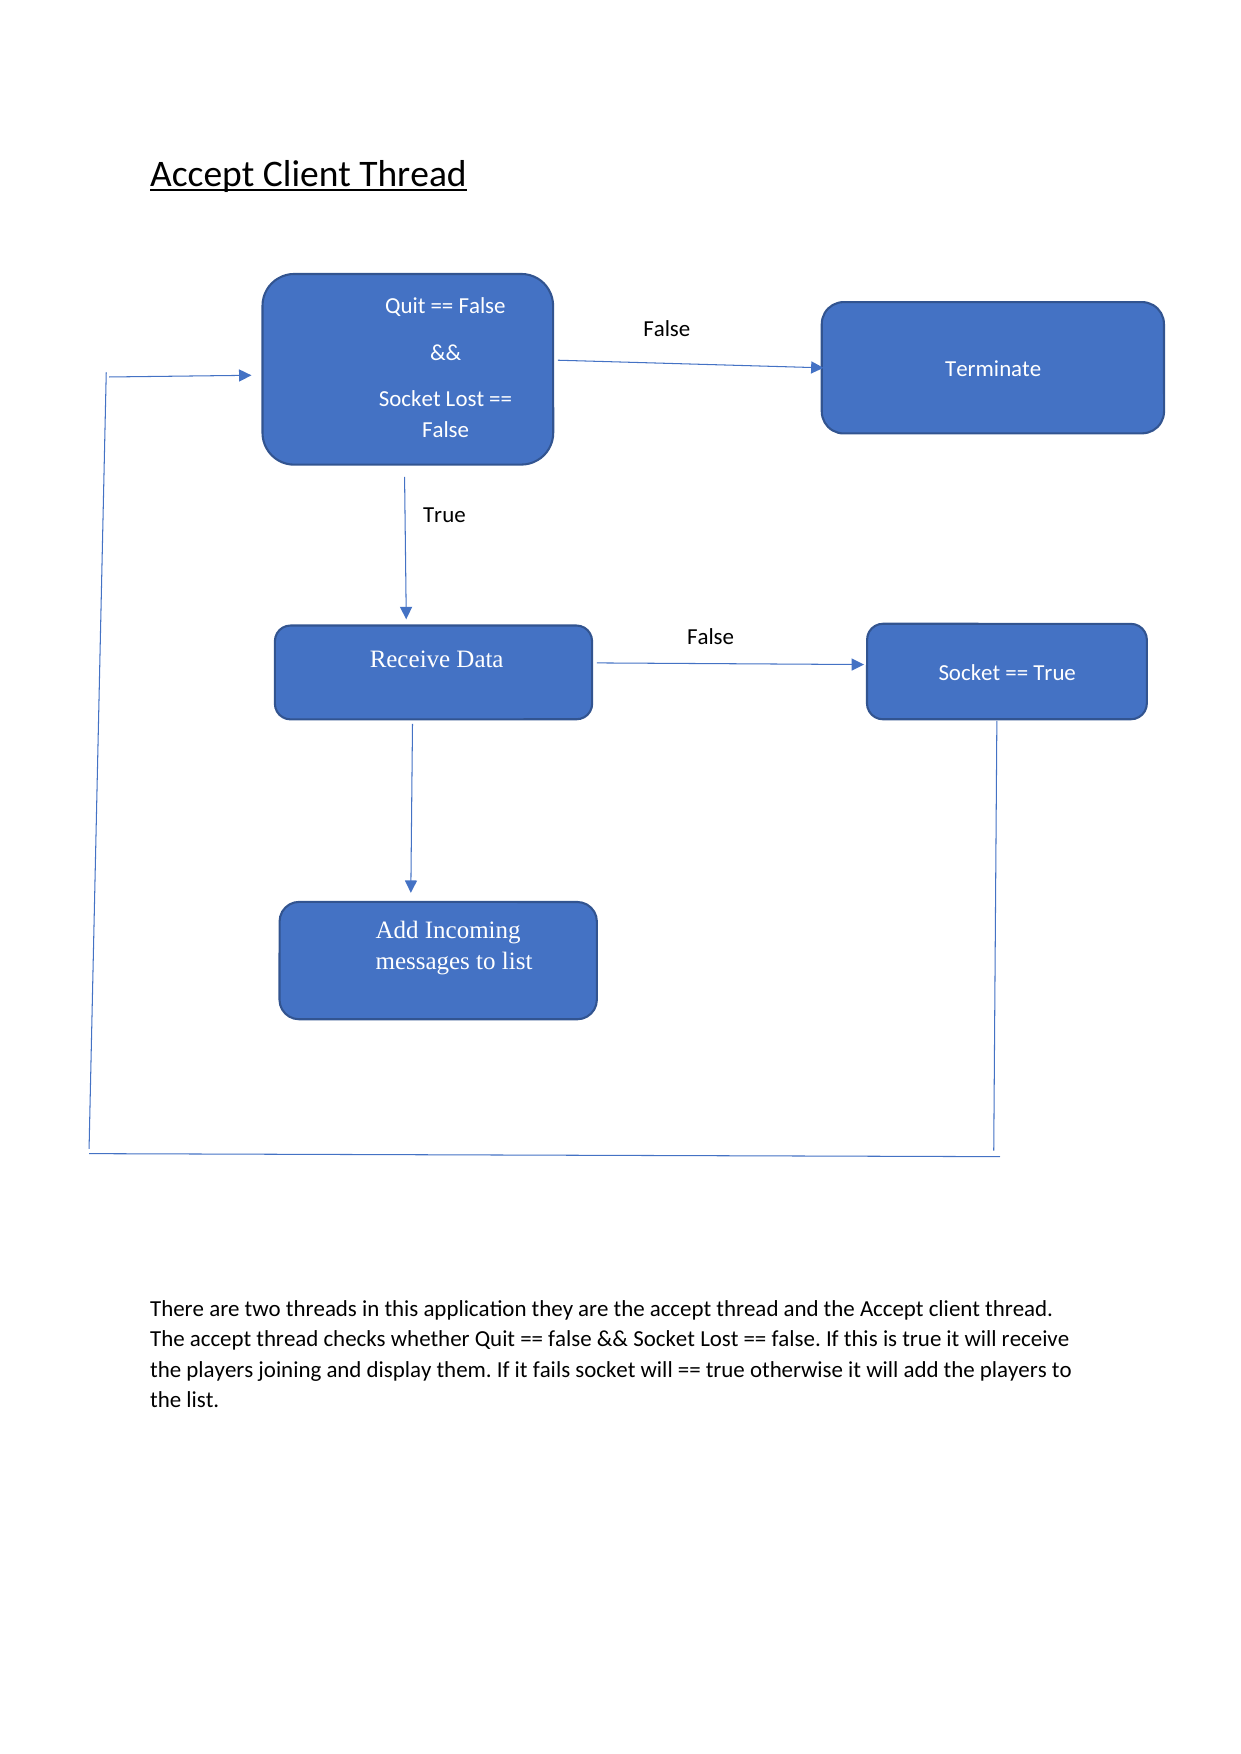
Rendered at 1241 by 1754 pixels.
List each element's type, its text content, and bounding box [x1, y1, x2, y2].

text There are two threads in this application they are the accept thread and the Accept client thread. The accept thread checks whether Quit == false && Socket Lost == false. If this is true it will receive the players joining and display them. If it fails socket will == true otherwise it will add the players to the list. [150, 1294, 1090, 1413]
text Accept Client Thread [150, 150, 1090, 196]
